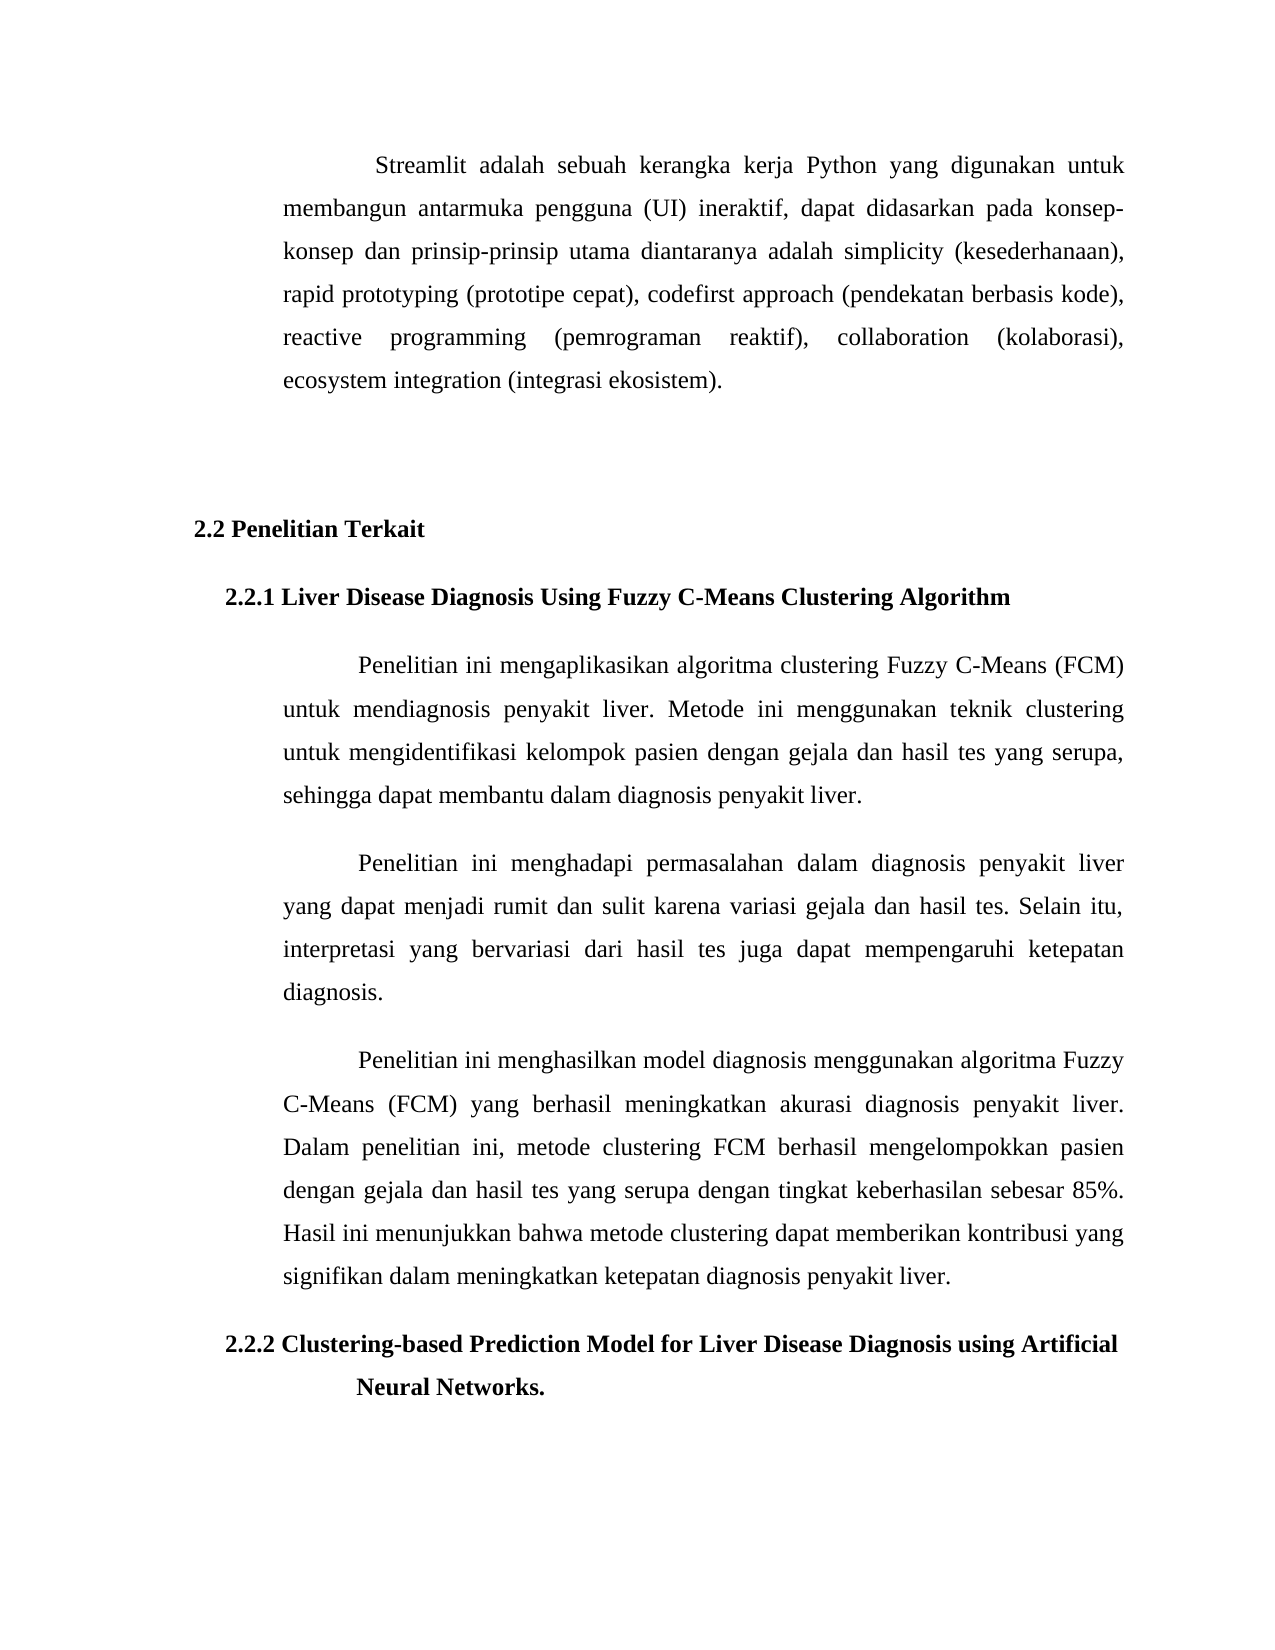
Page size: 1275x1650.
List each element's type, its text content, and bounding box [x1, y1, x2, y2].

text Penelitian ini mengaplikasikan algoritma clustering Fuzzy C-Means (FCM) untuk mendiagnosis penyakit liver. Metode ini menggunakan teknik clustering untuk mengidentifikasi kelompok pasien dengan gejala dan hasil tes yang serupa, sehingga dapat membantu dalam diagnosis penyakit liver. [283, 651, 1125, 809]
text 2.2.2 Clustering-based Prediction Model for Liver Disease Diagnosis using Artificial Neural Networks. [150, 1329, 1125, 1401]
text Penelitian ini menghasilkan model diagnosis menggunakan algoritma Fuzzy C-Means (FCM) yang berhasil meningkatkan akurasi diagnosis penyakit liver. Dalam penelitian ini, metode clustering FCM berhasil mengelompokkan pasien dengan gejala dan hasil tes yang serupa dengan tingkat keberhasilan sebesar 85%. Hasil ini menunjukkan bahwa metode clustering dapat memberikan kontribusi yang signifikan dalam meningkatkan ketepatan diagnosis penyakit liver. [283, 1046, 1125, 1290]
text Penelitian ini menghadapi permasalahan dalam diagnosis penyakit liver yang dapat menjadi rumit dan sulit karena variasi gejala dan hasil tes. Selain itu, interpretasi yang bervariasi dari hasil tes juga dapat mempengaruhi ketepatan diagnosis. [283, 848, 1125, 1006]
text Streamlit adalah sebuah kerangka kerja Python yang digunakan untuk membangun antarmuka pengguna (UI) ineraktif, dapat didasarkan pada konsep-konsep dan prinsip-prinsip utama diantaranya adalah simplicity (kesederhanaan), rapid prototyping (prototipe cepat), codefirst approach (pendekatan berbasis kode), reactive programming (pemrograman reaktif), collaboration (kolaborasi), ecosystem integration (integrasi ekosistem). [283, 150, 1125, 394]
subtitle 2.2 Penelitian Terkait [194, 514, 1125, 543]
text 2.2.1 Liver Disease Diagnosis Using Fuzzy C-Means Clustering Algorithm [150, 582, 1125, 611]
